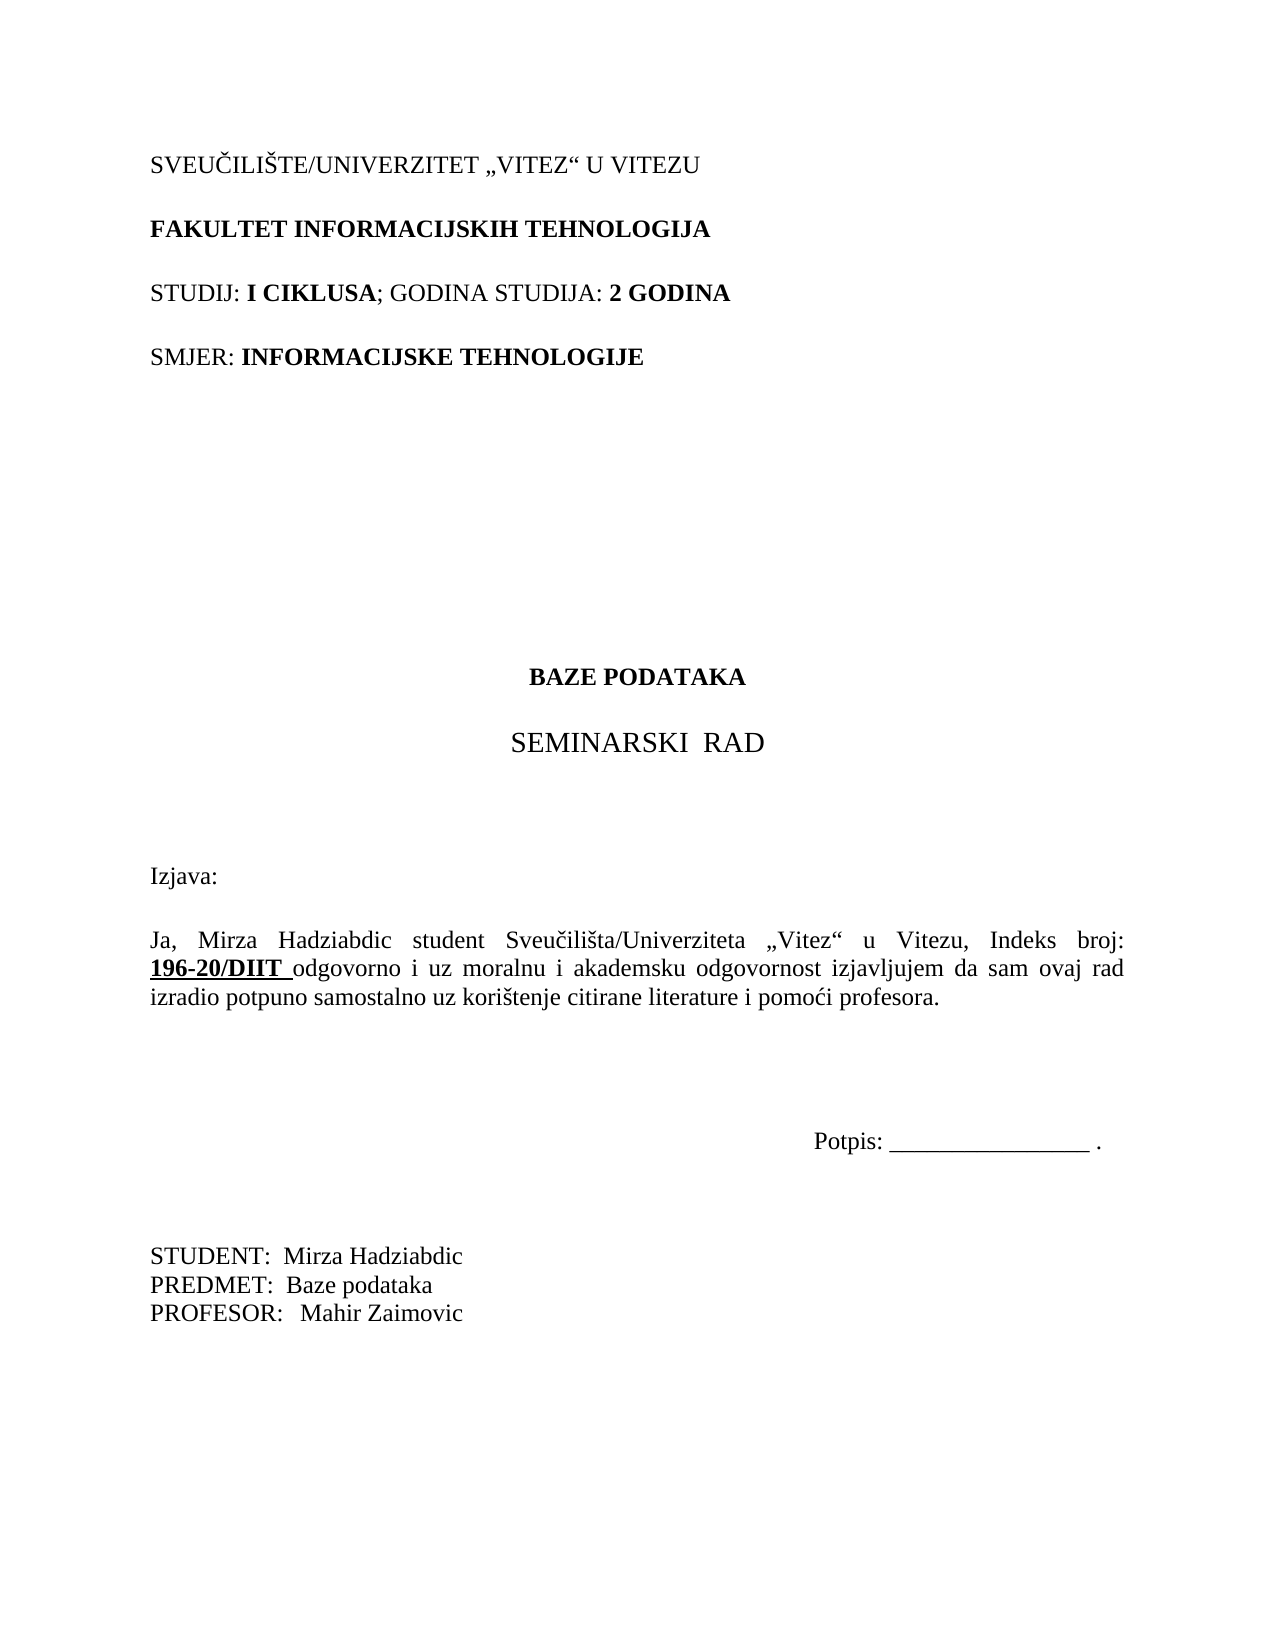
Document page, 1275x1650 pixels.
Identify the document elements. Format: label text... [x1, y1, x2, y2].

text PROFESOR: Mahir Zaimovic [150, 1298, 1125, 1327]
text SMJER: INFORMACIJSKE TEHNOLOGIJE [150, 342, 1125, 371]
text SEMINARSKI RAD [150, 726, 1125, 759]
text Potpis: ________________ . [740, 1126, 1125, 1155]
text Ja, Mirza Hadziabdic student Sveučilišta/Univerziteta „Vitez“ u Vitezu, Indeks broj: 196-20/DIIT odgovorno i uz moralnu i akademsku odgovornost izjavljujem da sam ovaj rad izradio potpuno samostalno uz korištenje citirane literature i pomoći profesora. [150, 925, 1125, 1011]
text STUDIJ: I CIKLUSA; GODINA STUDIJA: 2 GODINA [150, 278, 1125, 307]
text PREDMET: Baze podataka [150, 1270, 1125, 1298]
text BAZE PODATAKA [150, 662, 1125, 690]
text FAKULTET INFORMACIJSKIH TEHNOLOGIJA [150, 214, 1125, 243]
text STUDENT: Mirza Hadziabdic [150, 1241, 1125, 1270]
text Izjava: [150, 861, 1125, 889]
text SVEUČILIŠTE/UNIVERZITET „VITEZ“ U VITEZU [150, 150, 1125, 179]
